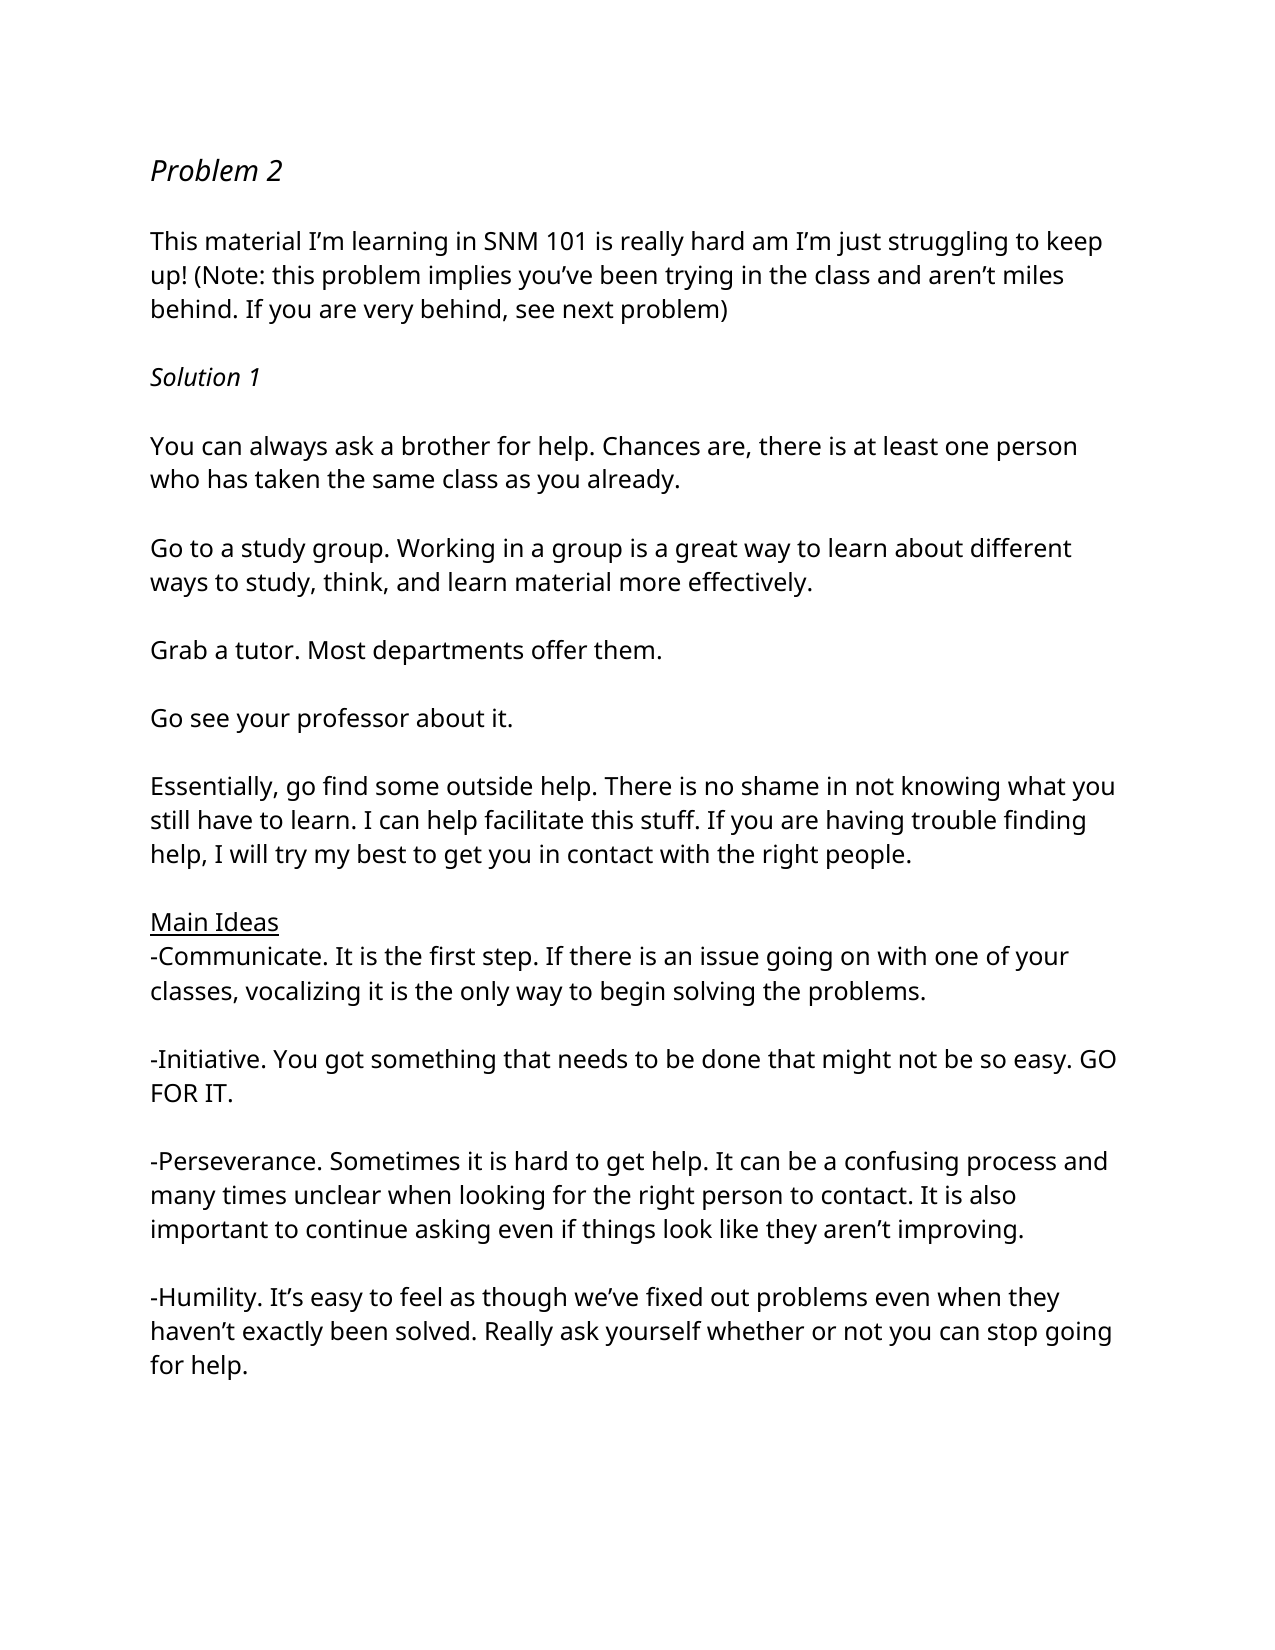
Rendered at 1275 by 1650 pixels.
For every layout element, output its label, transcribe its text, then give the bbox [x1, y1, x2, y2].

text Go see your professor about it. [150, 701, 1125, 735]
text Essentially, go find some outside help. There is no shame in not knowing what you still have to learn. I can help facilitate this stuff. If you are having trouble finding help, I will try my best to get you in contact with the right people. [150, 769, 1125, 871]
text You can always ask a brother for help. Chances are, there is at least one person who has taken the same class as you already. [150, 428, 1125, 496]
text -Humility. It’s easy to feel as though we’ve fixed out problems even when they haven’t exactly been solved. Really ask yourself whether or not you can stop going for help. [150, 1280, 1125, 1382]
text Go to a study group. Working in a group is a great way to learn about different ways to study, think, and learn material more effectively. [150, 530, 1125, 598]
text Grab a tutor. Most departments offer them. [150, 632, 1125, 667]
text -Initiative. You got something that needs to be done that might not be so easy. GO FOR IT. [150, 1041, 1125, 1109]
text Main Ideas [150, 905, 1125, 939]
text -Perseverance. Sometimes it is hard to get help. It can be a confusing process and many times unclear when looking for the right person to contact. It is also important to continue asking even if things look like they aren’t improving. [150, 1143, 1125, 1246]
text Problem 2 [150, 150, 1125, 190]
text -Communicate. It is the first step. If there is an issue going on with one of your classes, vocalizing it is the only way to begin solving the problems. [150, 939, 1125, 1007]
text Solution 1 [150, 360, 1125, 394]
text This material I’m learning in SNM 101 is really hard am I’m just struggling to keep up! (Note: this problem implies you’ve been trying in the class and aren’t miles behind. If you are very behind, see next problem) [150, 224, 1125, 326]
